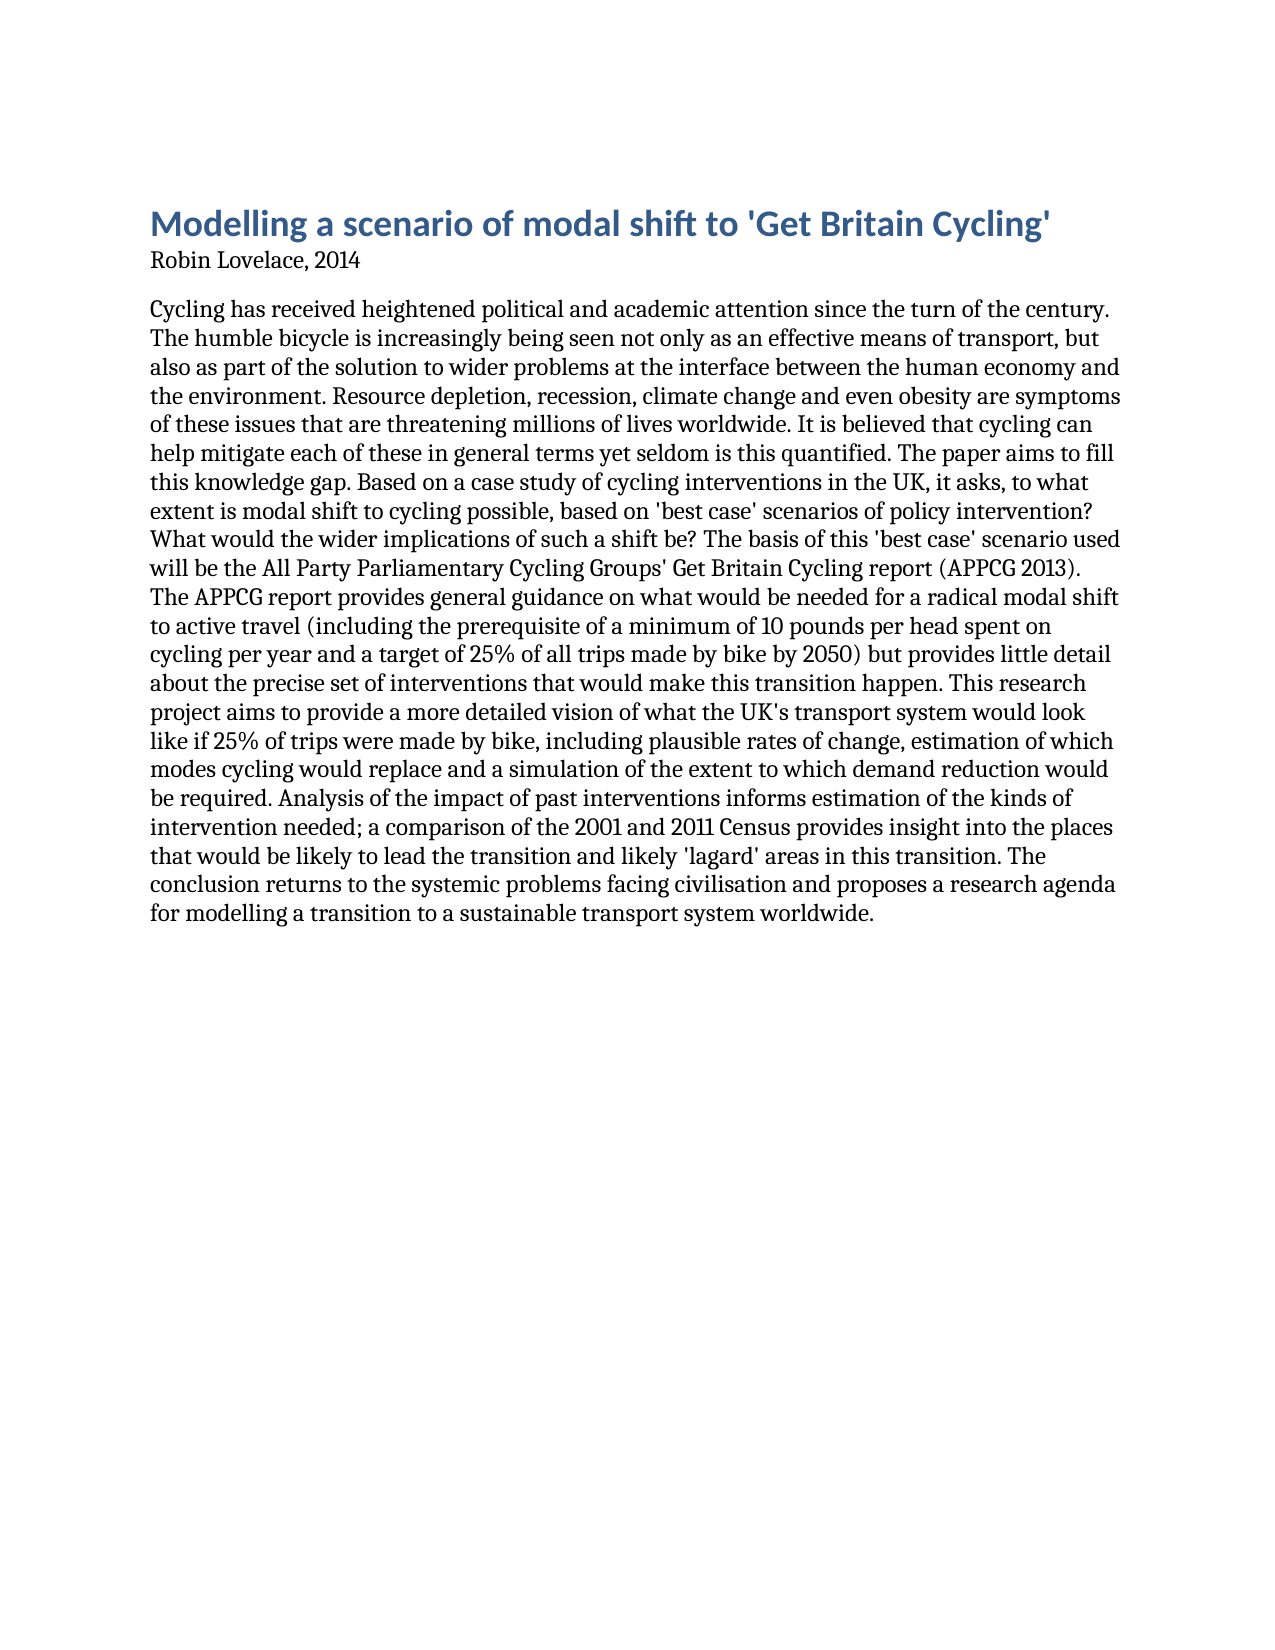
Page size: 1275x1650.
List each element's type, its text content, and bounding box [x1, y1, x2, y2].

text Cycling has received heightened political and academic attention since the turn of the century. The humble bicycle is increasingly being seen not only as an effective means of transport, but also as part of the solution to wider problems at the interface between the human economy and the environment. Resource depletion, recession, climate change and even obesity are symptoms of these issues that are threatening millions of lives worldwide. It is believed that cycling can help mitigate each of these in general terms yet seldom is this quantified. The paper aims to fill this knowledge gap. Based on a case study of cycling interventions in the UK, it asks, to what extent is modal shift to cycling possible, based on 'best case' scenarios of policy intervention? What would the wider implications of such a shift be? The basis of this 'best case' scenario used will be the All Party Parliamentary Cycling Groups' Get Britain Cycling report (APPCG 2013). The APPCG report provides general guidance on what would be needed for a radical modal shift to active travel (including the prerequisite of a minimum of 10 pounds per head spent on cycling per year and a target of 25% of all trips made by bike by 2050) but provides little detail about the precise set of interventions that would make this transition happen. This research project aims to provide a more detailed vision of what the UK's transport system would look like if 25% of trips were made by bike, including plausible rates of change, estimation of which modes cycling would replace and a simulation of the extent to which demand reduction would be required. Analysis of the impact of past interventions informs estimation of the kinds of intervention needed; a comparison of the 2001 and 2011 Census provides insight into the places that would be likely to lead the transition and likely 'lagard' areas in this transition. The conclusion returns to the systemic problems facing civilisation and proposes a research agenda for modelling a transition to a sustainable transport system worldwide. [150, 295, 1125, 928]
text Robin Lovelace, 2014 [150, 246, 1125, 274]
subtitle Modelling a scenario of modal shift to 'Get Britain Cycling' [150, 200, 1125, 246]
